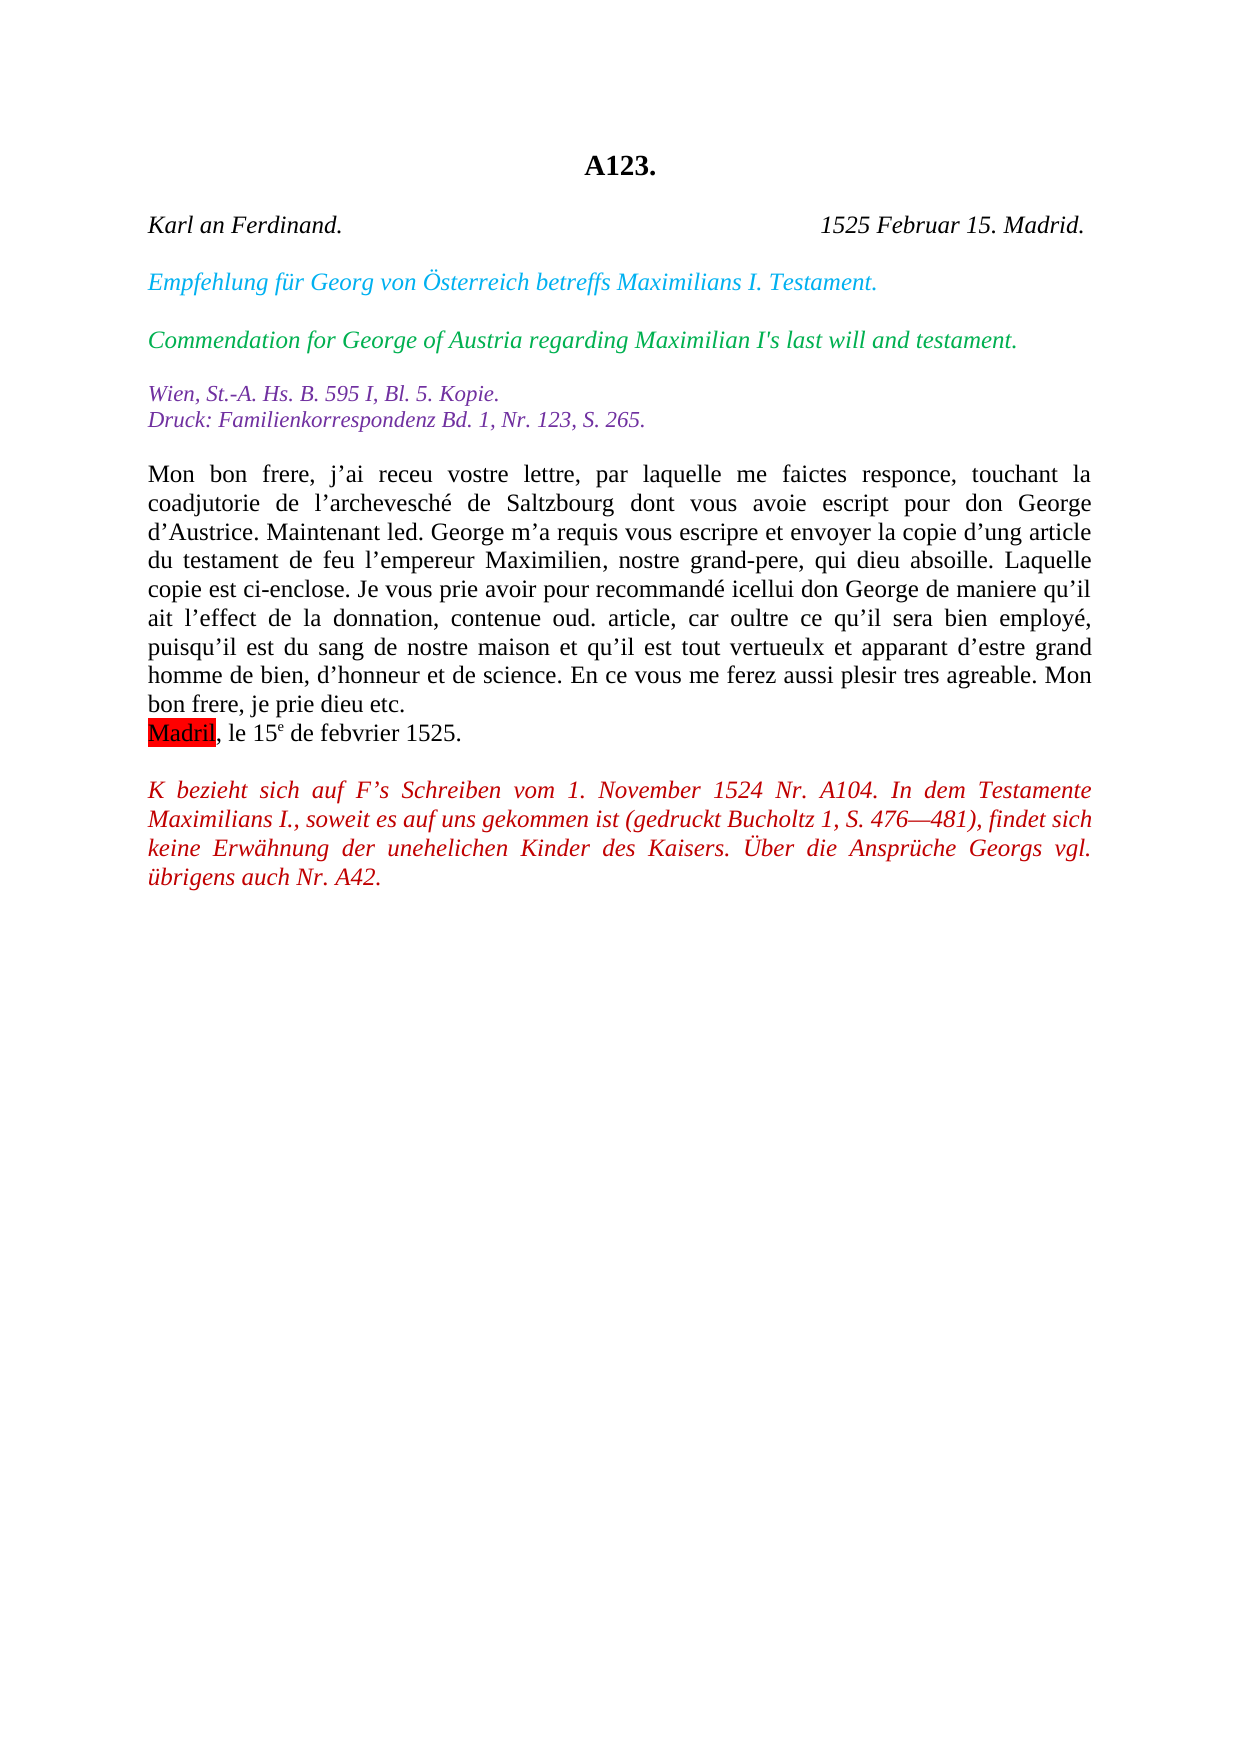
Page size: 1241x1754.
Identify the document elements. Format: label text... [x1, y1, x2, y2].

text Madril, le 15e de febvrier 1525. [216, 718, 1093, 747]
text Wien, St.-A. Hs. B. 595 I, Bl. 5. Kopie. [148, 380, 1093, 406]
table_header 1525 Februar 15. Madrid. [616, 210, 1096, 239]
text K bezieht sich auf F’s Schreiben vom 1. November 1524 Nr. A104. In dem Testamente Maximilians I., soweit es auf uns gekommen ist (gedruckt Bucholtz 1, S. 476—481), findet sich keine Erwähnung der unehelichen Kinder des Kaisers. Über die Ansprüche Georgs vgl. übrigens auch Nr. A42. [148, 775, 1093, 890]
text Commendation for George of Austria regarding Maximilian I's last will and testament. [148, 325, 1093, 354]
text Empfehlung für Georg von Österreich betreffs Maximilians I. Testament. [148, 267, 1093, 296]
text Druck: Familienkorrespondenz Bd. 1, Nr. 123, S. 265. [148, 406, 1093, 433]
table_header Karl an Ferdinand. [136, 210, 616, 239]
text A123. [148, 148, 1093, 181]
text Mon bon frere, j’ai receu vostre lettre, par laquelle me faictes responce, touchant la coadjutorie de l’archevesché de Saltzbourg dont vous avoie escript pour don George d’Austrice. Maintenant led. George m’a requis vous escripre et envoyer la copie d’ung article du testament de feu l’empereur Maximilien, nostre grand-pere, qui dieu absoille. Laquelle copie est ci-enclose. Je vous prie avoir pour recommandé icellui don George de maniere qu’il ait l’effect de la donnation, contenue oud. article, car oultre ce qu’il sera bien employé, puisqu’il est du sang de nostre maison et qu’il est tout vertueulx et apparant d’estre grand homme de bien, d’honneur et de science. En ce vous me ferez aussi plesir tres agreable. Mon bon frere, je prie dieu etc. [148, 459, 1093, 718]
